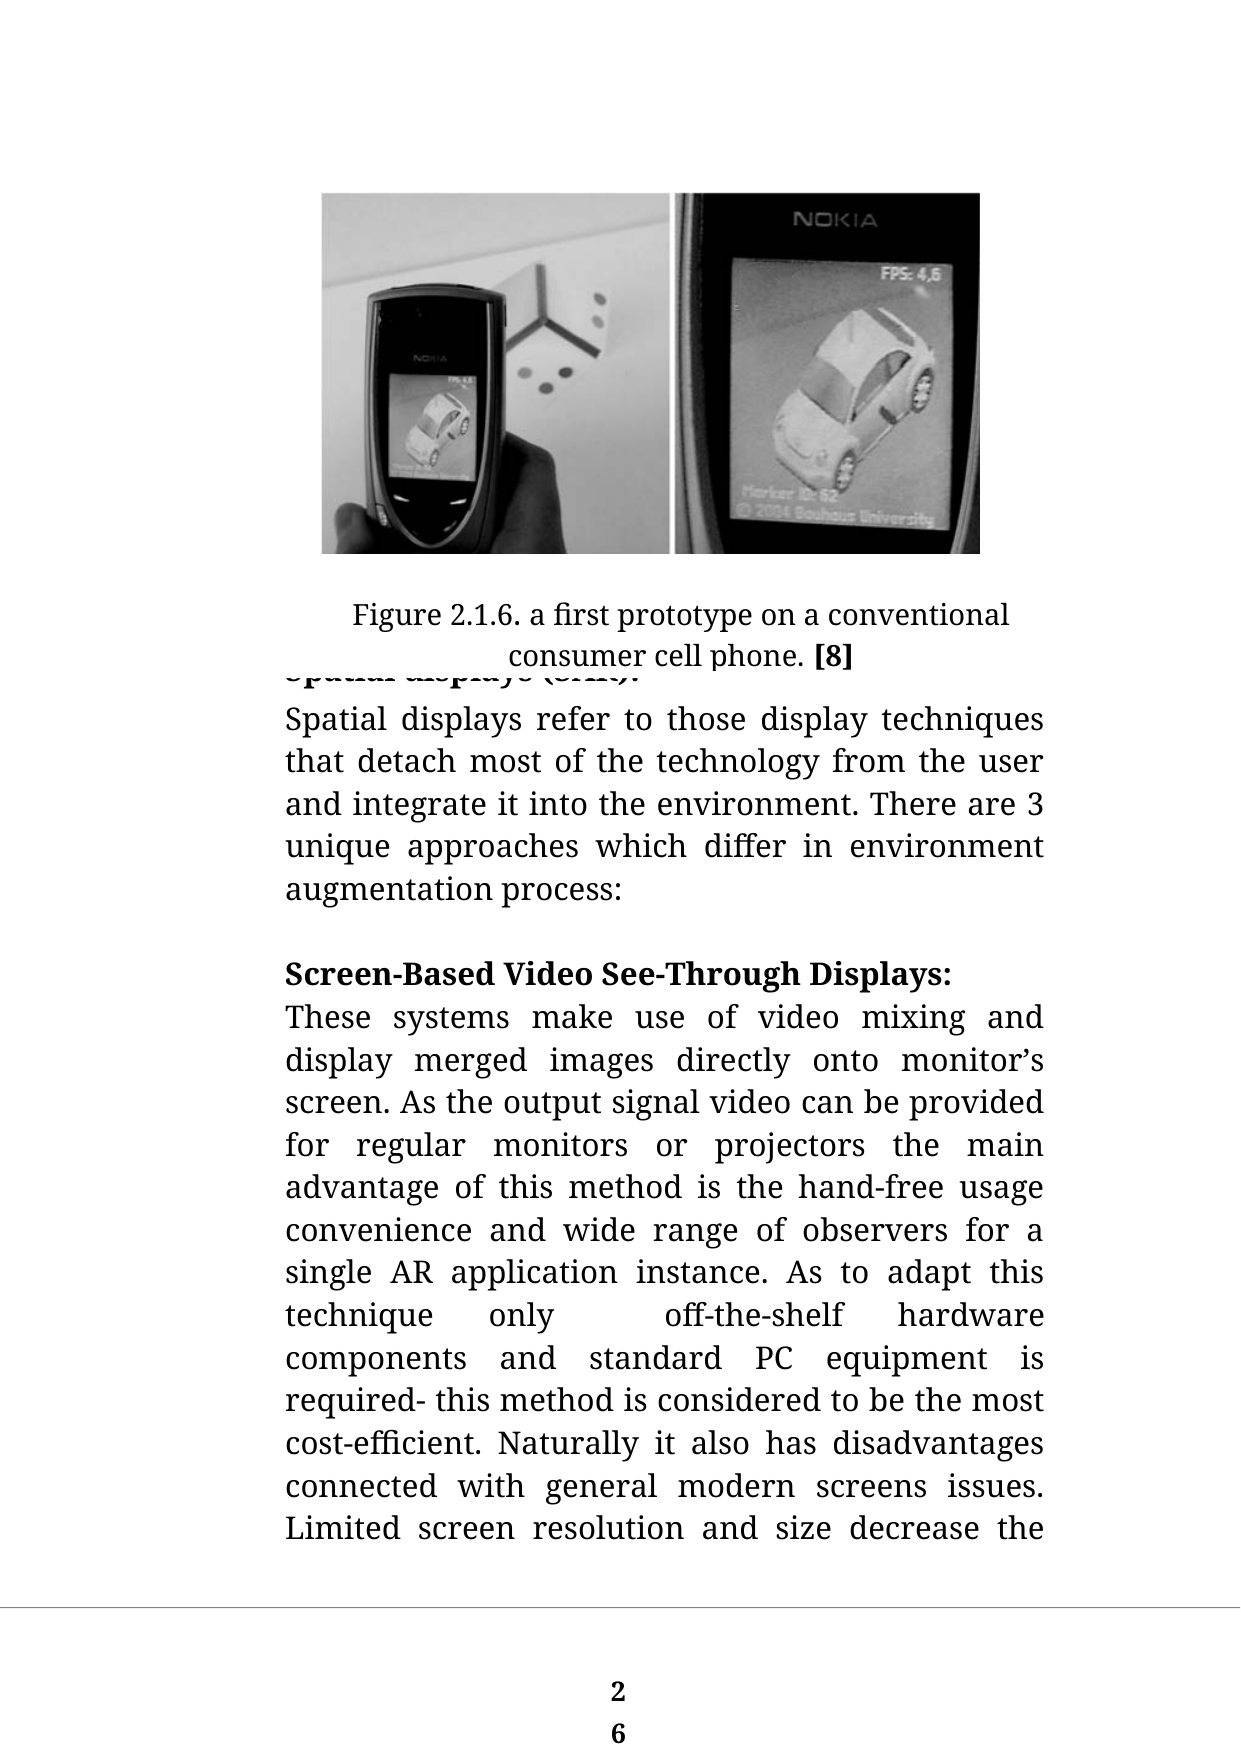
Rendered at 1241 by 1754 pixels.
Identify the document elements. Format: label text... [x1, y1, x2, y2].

list Screen-Based Video See-Through Displays: [285, 952, 1075, 995]
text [285, 995, 1045, 1549]
list Spatial displays refer to those display techniques that detach most of the technology from the user and integrate it into the environment. There are 3 unique approaches which differ in environment augmentation process: [285, 697, 1045, 910]
